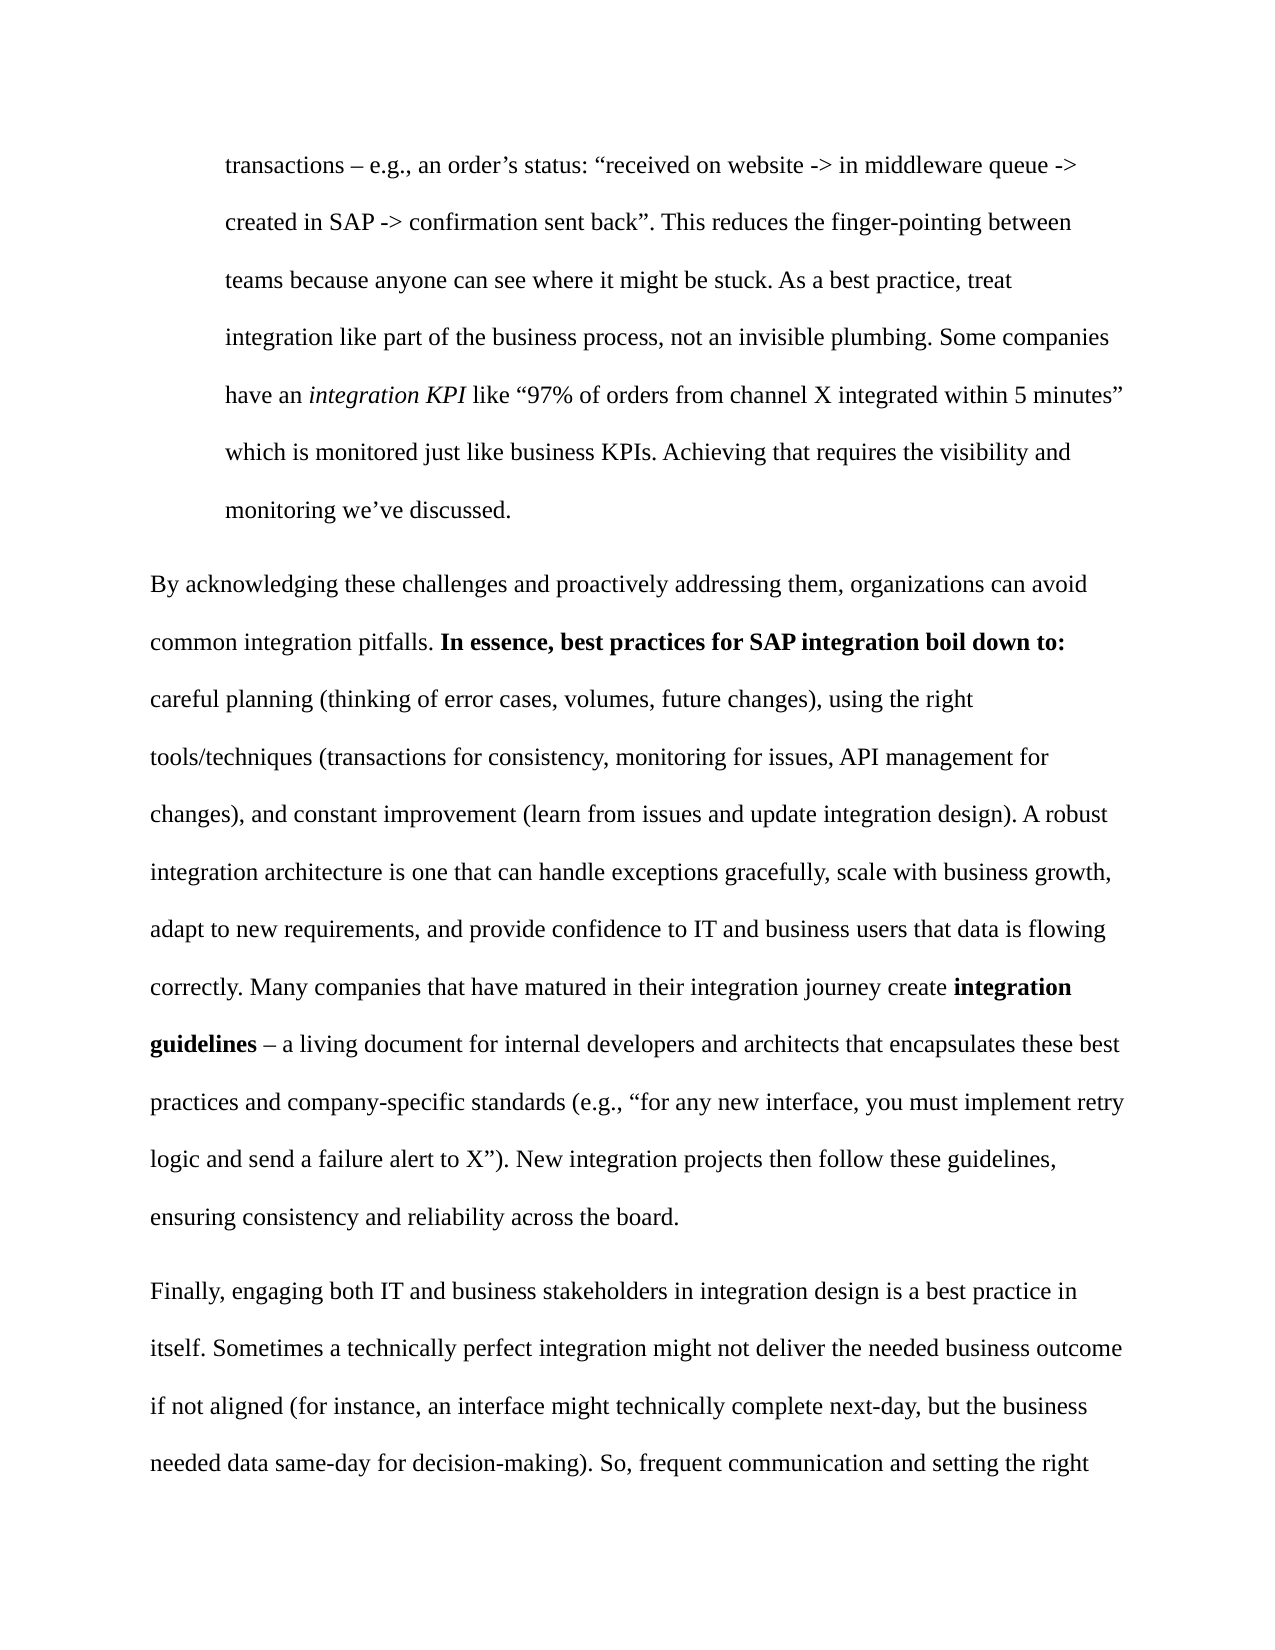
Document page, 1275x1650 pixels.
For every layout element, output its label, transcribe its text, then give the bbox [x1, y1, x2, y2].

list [187, 150, 1125, 524]
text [150, 1276, 1125, 1477]
text By acknowledging these challenges and proactively addressing them, organizations can avoid common integration pitfalls. In essence, best practices for SAP integration boil down to: careful planning (thinking of error cases, volumes, future changes), using the right tools/techniques (transactions for consistency, monitoring for issues, API management for changes), and constant improvement (learn from issues and update integration design). A robust integration architecture is one that can handle exceptions gracefully, scale with business growth, adapt to new requirements, and provide confidence to IT and business users that data is flowing correctly. Many companies that have matured in their integration journey create integration guidelines – a living document for internal developers and architects that encapsulates these best practices and company-specific standards (e.g., “for any new interface, you must implement retry logic and send a failure alert to X”). New integration projects then follow these guidelines, ensuring consistency and reliability across the board. [150, 569, 1125, 1230]
